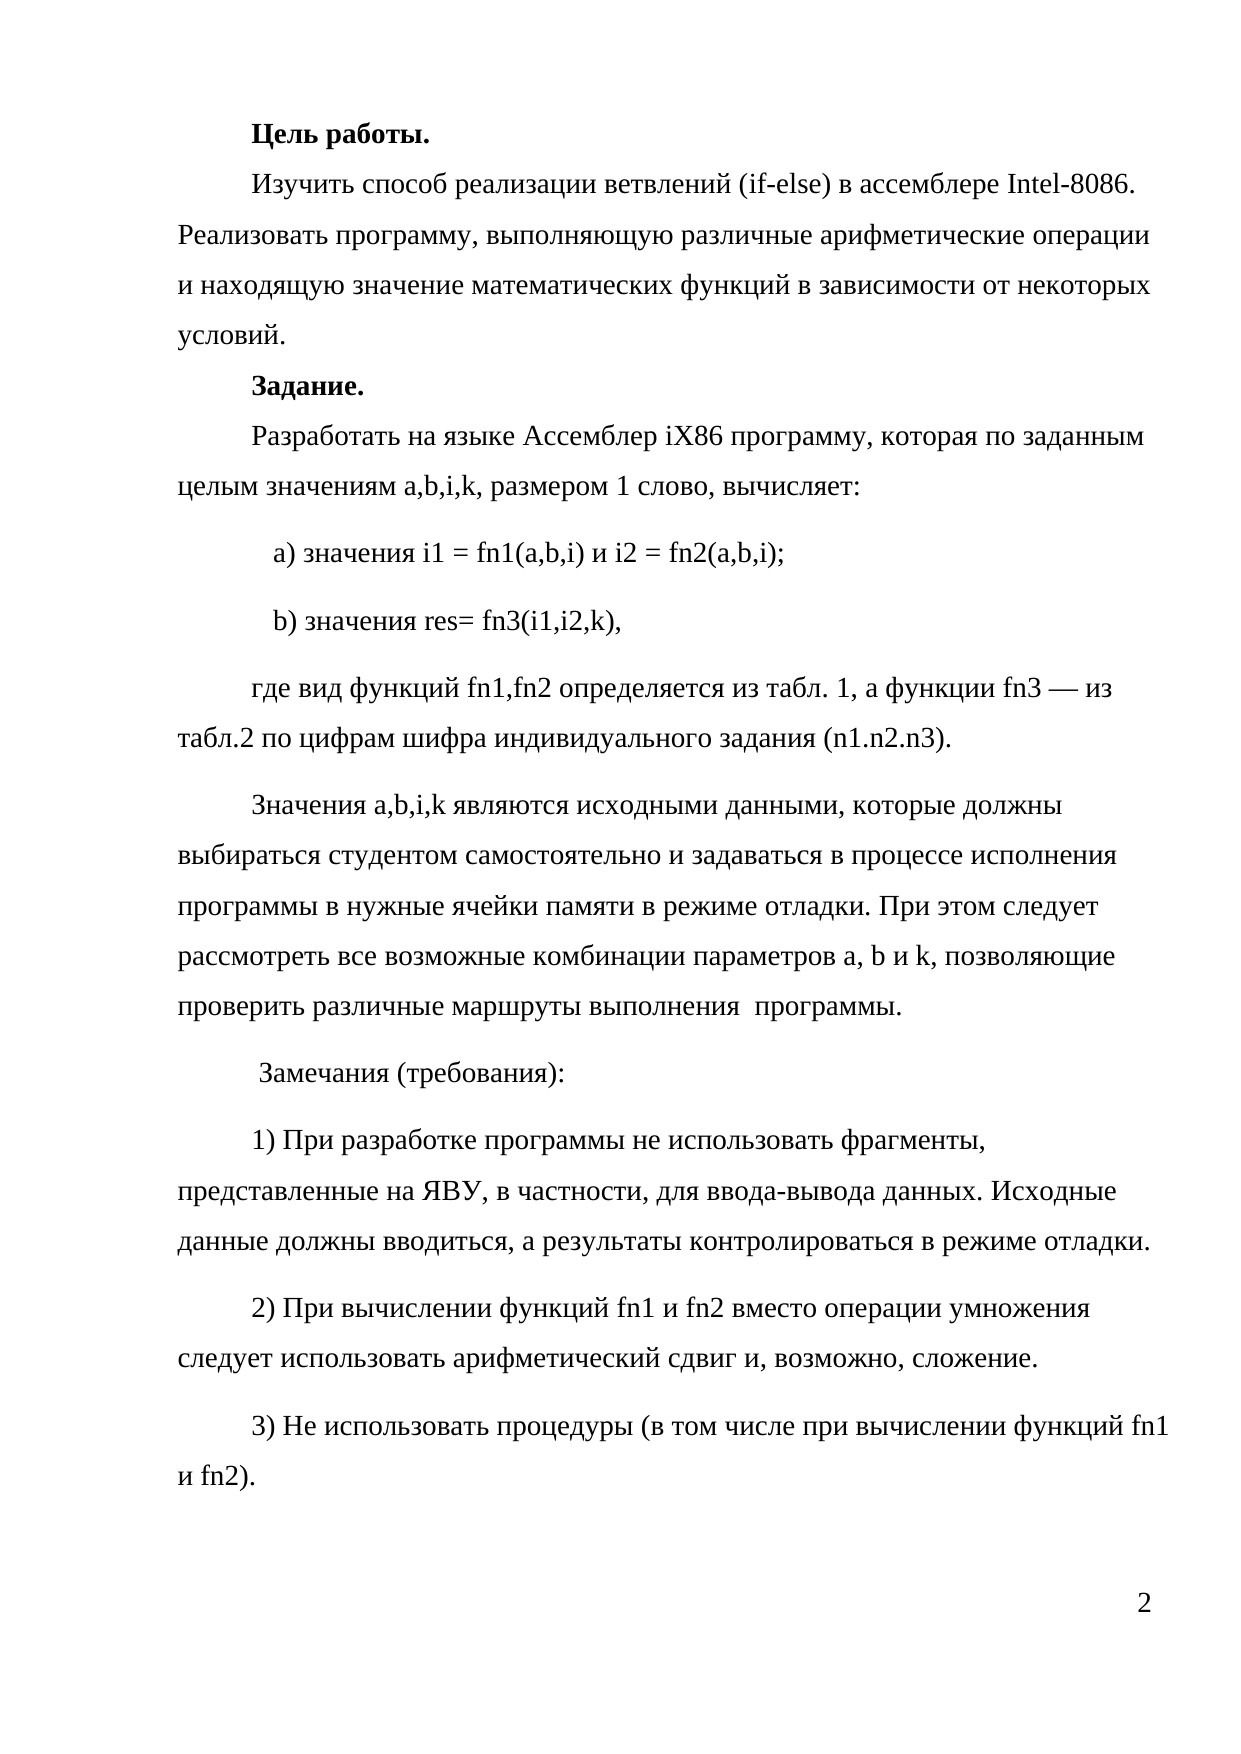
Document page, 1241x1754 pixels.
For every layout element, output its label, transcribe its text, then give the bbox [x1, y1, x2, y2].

text b) значения res= fn3(i1,i2,k), [177, 603, 1171, 636]
text Значения a,b,i,k являются исходными данными, которые должны выбираться студентом самостоятельно и задаваться в процессе исполнения программы в нужные ячейки памяти в режиме отладки. При этом следует рассмотреть все возможные комбинации параметров a, b и k, позволяющие проверить различные маршруты выполнения программы. [177, 787, 1171, 1022]
text 1) При разработке программы не использовать фрагменты, представленные на ЯВУ, в частности, для ввода-вывода данных. Исходные данные должны вводиться, а результаты контролироваться в режиме отладки. [177, 1122, 1171, 1257]
text 3) Не использовать процедуры (в том числе при вычислении функций fn1 и fn2). [177, 1408, 1171, 1491]
text 2) При вычислении функций fn1 и fn2 вместо операции умножения следует использовать арифметический сдвиг и, возможно, сложение. [177, 1290, 1171, 1374]
text а) значения i1 = fn1(a,b,i) и i2 = fn2(a,b,i); [177, 536, 1171, 569]
text Замечания (требования): [177, 1055, 1171, 1089]
text Разработать на языке Ассемблер iX86 программу, которая по заданным целым значениям a,b,i,k, размером 1 слово, вычисляет: [177, 418, 1171, 502]
text где вид функций fn1,fn2 определяется из табл. 1, а функции fn3 — из табл.2 по цифрам шифра индивидуального задания (n1.n2.n3). [177, 670, 1171, 753]
subtitle Задание. [251, 368, 1171, 401]
subtitle Цель работы. [251, 116, 1171, 150]
text Изучить способ реализации ветвлений (if-else) в ассемблере Intel-8086. Реализовать программу, выполняющую различные арифметические операции и находящую значение математических функций в зависимости от некоторых условий. [177, 167, 1171, 351]
